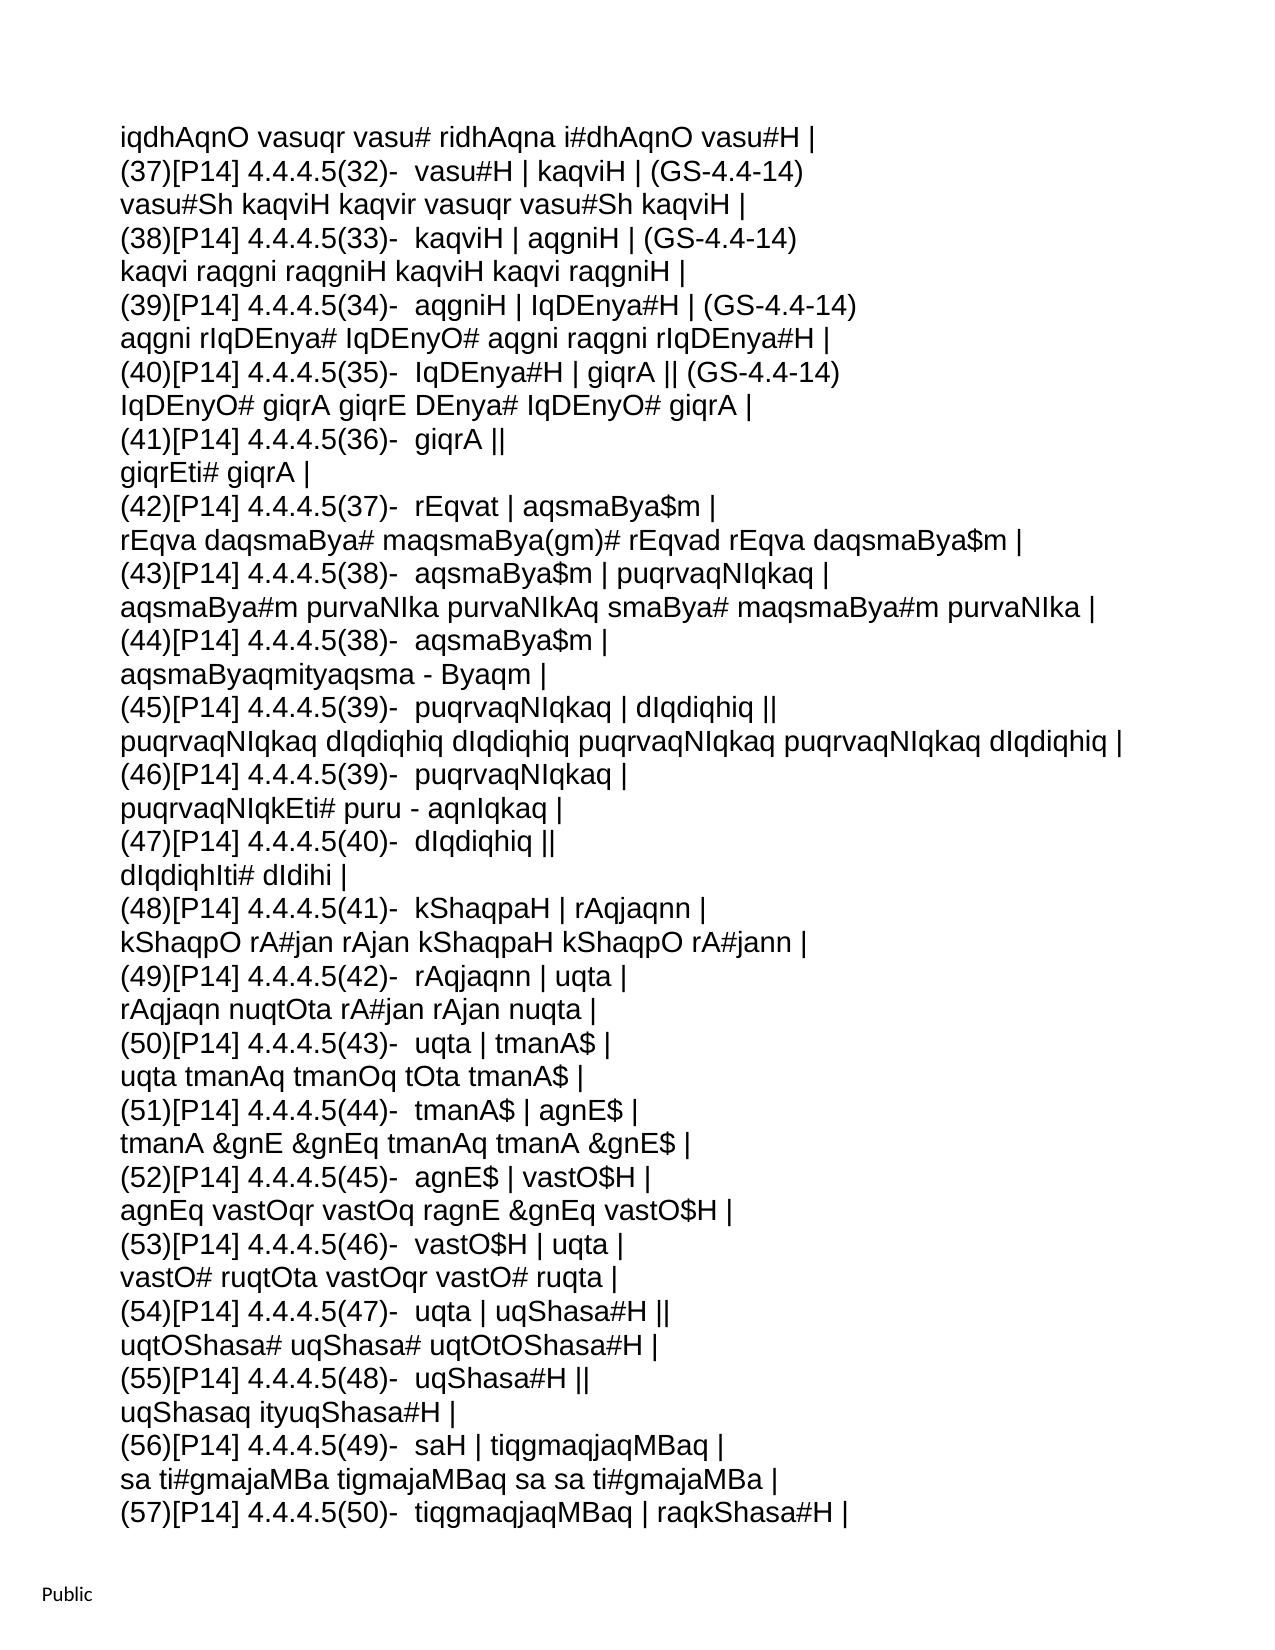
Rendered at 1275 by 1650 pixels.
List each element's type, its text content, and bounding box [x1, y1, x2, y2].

text uqtOShasa# uqShasa# uqtOtOShasa#H | [120, 1327, 1200, 1361]
text dIqdiqhIti# dIdihi | [120, 858, 1200, 891]
text giqrEti# giqrA | [120, 455, 1200, 489]
text (43)[P14] 4.4.4.5(38)- aqsmaBya$m | puqrvaqNIqkaq | [120, 556, 1200, 589]
text uqShasaq ityuqShasa#H | [120, 1394, 1200, 1428]
text rEqva daqsmaBya# maqsmaBya(gm)# rEqvad rEqva daqsmaBya$m | [120, 522, 1200, 556]
text puqrvaqNIqkaq dIqdiqhiq dIqdiqhiq puqrvaqNIqkaq puqrvaqNIqkaq dIqdiqhiq | [120, 724, 1200, 757]
text (55)[P14] 4.4.4.5(48)- uqShasa#H || [120, 1361, 1200, 1394]
text (48)[P14] 4.4.4.5(41)- kShaqpaH | rAqjaqnn | [120, 891, 1200, 925]
text sa ti#gmajaMBa tigmajaMBaq sa sa ti#gmajaMBa | [120, 1462, 1200, 1495]
text (41)[P14] 4.4.4.5(36)- giqrA || [120, 422, 1200, 455]
text (45)[P14] 4.4.4.5(39)- puqrvaqNIqkaq | dIqdiqhiq || [120, 690, 1200, 724]
text (46)[P14] 4.4.4.5(39)- puqrvaqNIqkaq | [120, 757, 1200, 791]
text (53)[P14] 4.4.4.5(46)- vastO$H | uqta | [120, 1227, 1200, 1260]
text agnEq vastOqr vastOq ragnE &gnEq vastO$H | [120, 1193, 1200, 1227]
text kShaqpO rA#jan rAjan kShaqpaH kShaqpO rA#jann | [120, 925, 1200, 958]
text vasu#Sh kaqviH kaqvir vasuqr vasu#Sh kaqviH | [120, 187, 1200, 221]
text (42)[P14] 4.4.4.5(37)- rEqvat | aqsmaBya$m | [120, 489, 1200, 522]
text kaqvi raqgni raqgniH kaqviH kaqvi raqgniH | [120, 254, 1200, 288]
text rAqjaqn nuqtOta rA#jan rAjan nuqta | [120, 992, 1200, 1026]
text (57)[P14] 4.4.4.5(50)- tiqgmaqjaqMBaq | raqkShasa#H | [120, 1495, 1200, 1529]
text (54)[P14] 4.4.4.5(47)- uqta | uqShasa#H || [120, 1294, 1200, 1327]
text (52)[P14] 4.4.4.5(45)- agnE$ | vastO$H | [120, 1160, 1200, 1193]
text (37)[P14] 4.4.4.5(32)- vasu#H | kaqviH | (GS-4.4-14) [120, 153, 1200, 187]
text (39)[P14] 4.4.4.5(34)- aqgniH | IqDEnya#H | (GS-4.4-14) [120, 288, 1200, 321]
text uqta tmanAq tmanOq tOta tmanA$ | [120, 1059, 1200, 1093]
text (49)[P14] 4.4.4.5(42)- rAqjaqnn | uqta | [120, 958, 1200, 992]
text (51)[P14] 4.4.4.5(44)- tmanA$ | agnE$ | [120, 1093, 1200, 1126]
text aqsmaBya#m purvaNIka purvaNIkAq smaBya# maqsmaBya#m purvaNIka | [120, 589, 1200, 623]
text vastO# ruqtOta vastOqr vastO# ruqta | [120, 1260, 1200, 1294]
text tmanA &gnE &gnEq tmanAq tmanA &gnE$ | [120, 1126, 1200, 1160]
text IqDEnyO# giqrA giqrE DEnya# IqDEnyO# giqrA | [120, 388, 1200, 422]
text aqgni rIqDEnya# IqDEnyO# aqgni raqgni rIqDEnya#H | [120, 321, 1200, 355]
text (40)[P14] 4.4.4.5(35)- IqDEnya#H | giqrA || (GS-4.4-14) [120, 355, 1200, 388]
text (50)[P14] 4.4.4.5(43)- uqta | tmanA$ | [120, 1026, 1200, 1059]
text (47)[P14] 4.4.4.5(40)- dIqdiqhiq || [120, 824, 1200, 858]
text (38)[P14] 4.4.4.5(33)- kaqviH | aqgniH | (GS-4.4-14) [120, 221, 1200, 254]
text (44)[P14] 4.4.4.5(38)- aqsmaBya$m | [120, 623, 1200, 657]
text aqsmaByaqmityaqsma - Byaqm | [120, 657, 1200, 690]
text (56)[P14] 4.4.4.5(49)- saH | tiqgmaqjaqMBaq | [120, 1428, 1200, 1462]
text iqdhAqnO vasuqr vasu# ridhAqna i#dhAqnO vasu#H | [120, 120, 1200, 153]
text puqrvaqNIqkEti# puru - aqnIqkaq | [120, 791, 1200, 824]
